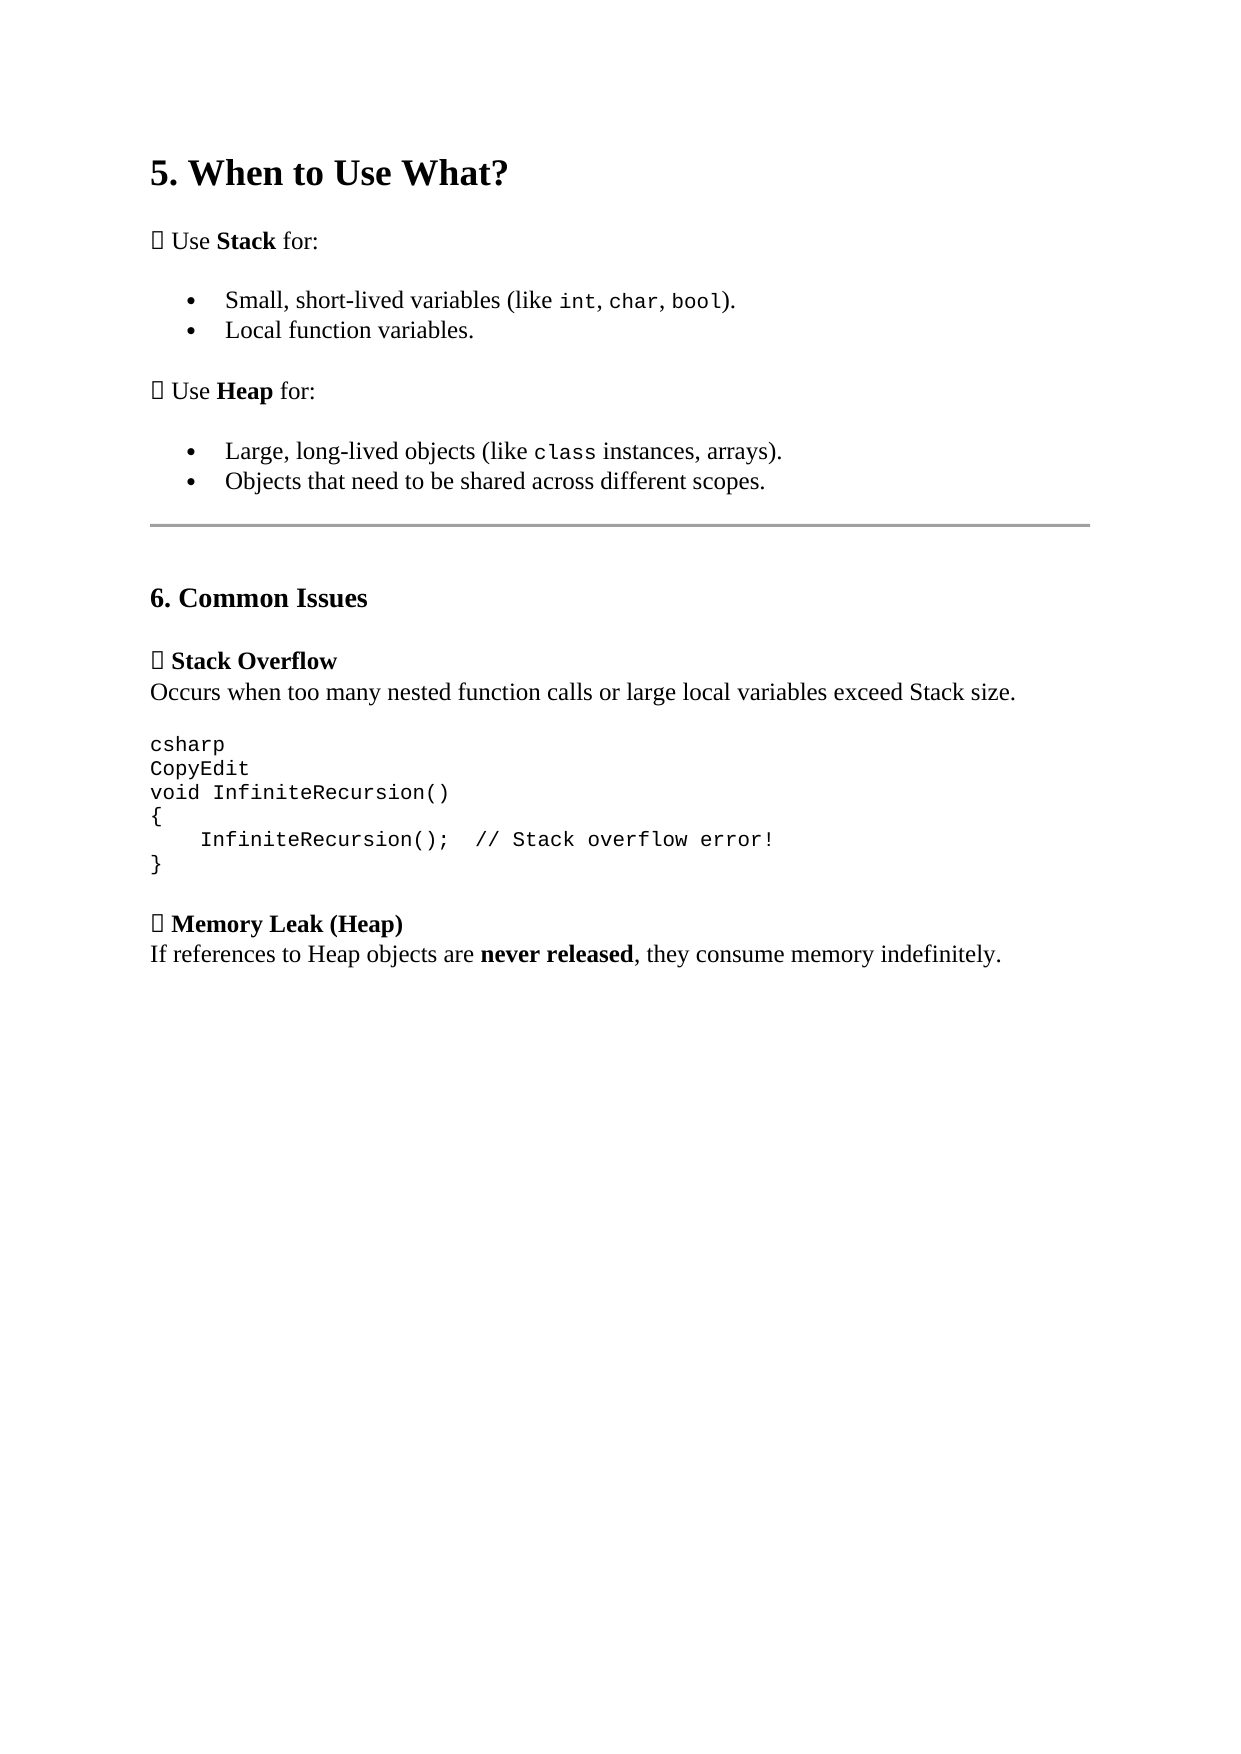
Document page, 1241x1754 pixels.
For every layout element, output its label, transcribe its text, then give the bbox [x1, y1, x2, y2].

text CopyEdit [150, 758, 1090, 782]
list Objects that need to be shared across different scopes. [187, 466, 1090, 494]
text 5. When to Use What? [150, 150, 1090, 193]
list Small, short-lived variables (like int, char, bool). [187, 286, 1090, 315]
text { [150, 805, 1090, 829]
text ✅ Use Stack for: [150, 222, 1090, 256]
text void InfiniteRecursion() [150, 782, 1090, 805]
text } [150, 853, 1090, 876]
text 6. Common Issues [150, 581, 1090, 613]
list Local function variables. [187, 315, 1090, 344]
text csharp [150, 734, 1090, 758]
text 🔴 Memory Leak (Heap) If references to Heap objects are never released, they consume memory indefinitely. [150, 906, 1090, 968]
text 🔴 Stack Overflow Occurs when too many nested function calls or large local variables exceed Stack size. [150, 642, 1090, 705]
text ✅ Use Heap for: [150, 373, 1090, 407]
list Large, long-lived objects (like class instances, arrays). [187, 436, 1090, 466]
text InfiniteRecursion(); // Stack overflow error! [150, 829, 1090, 853]
